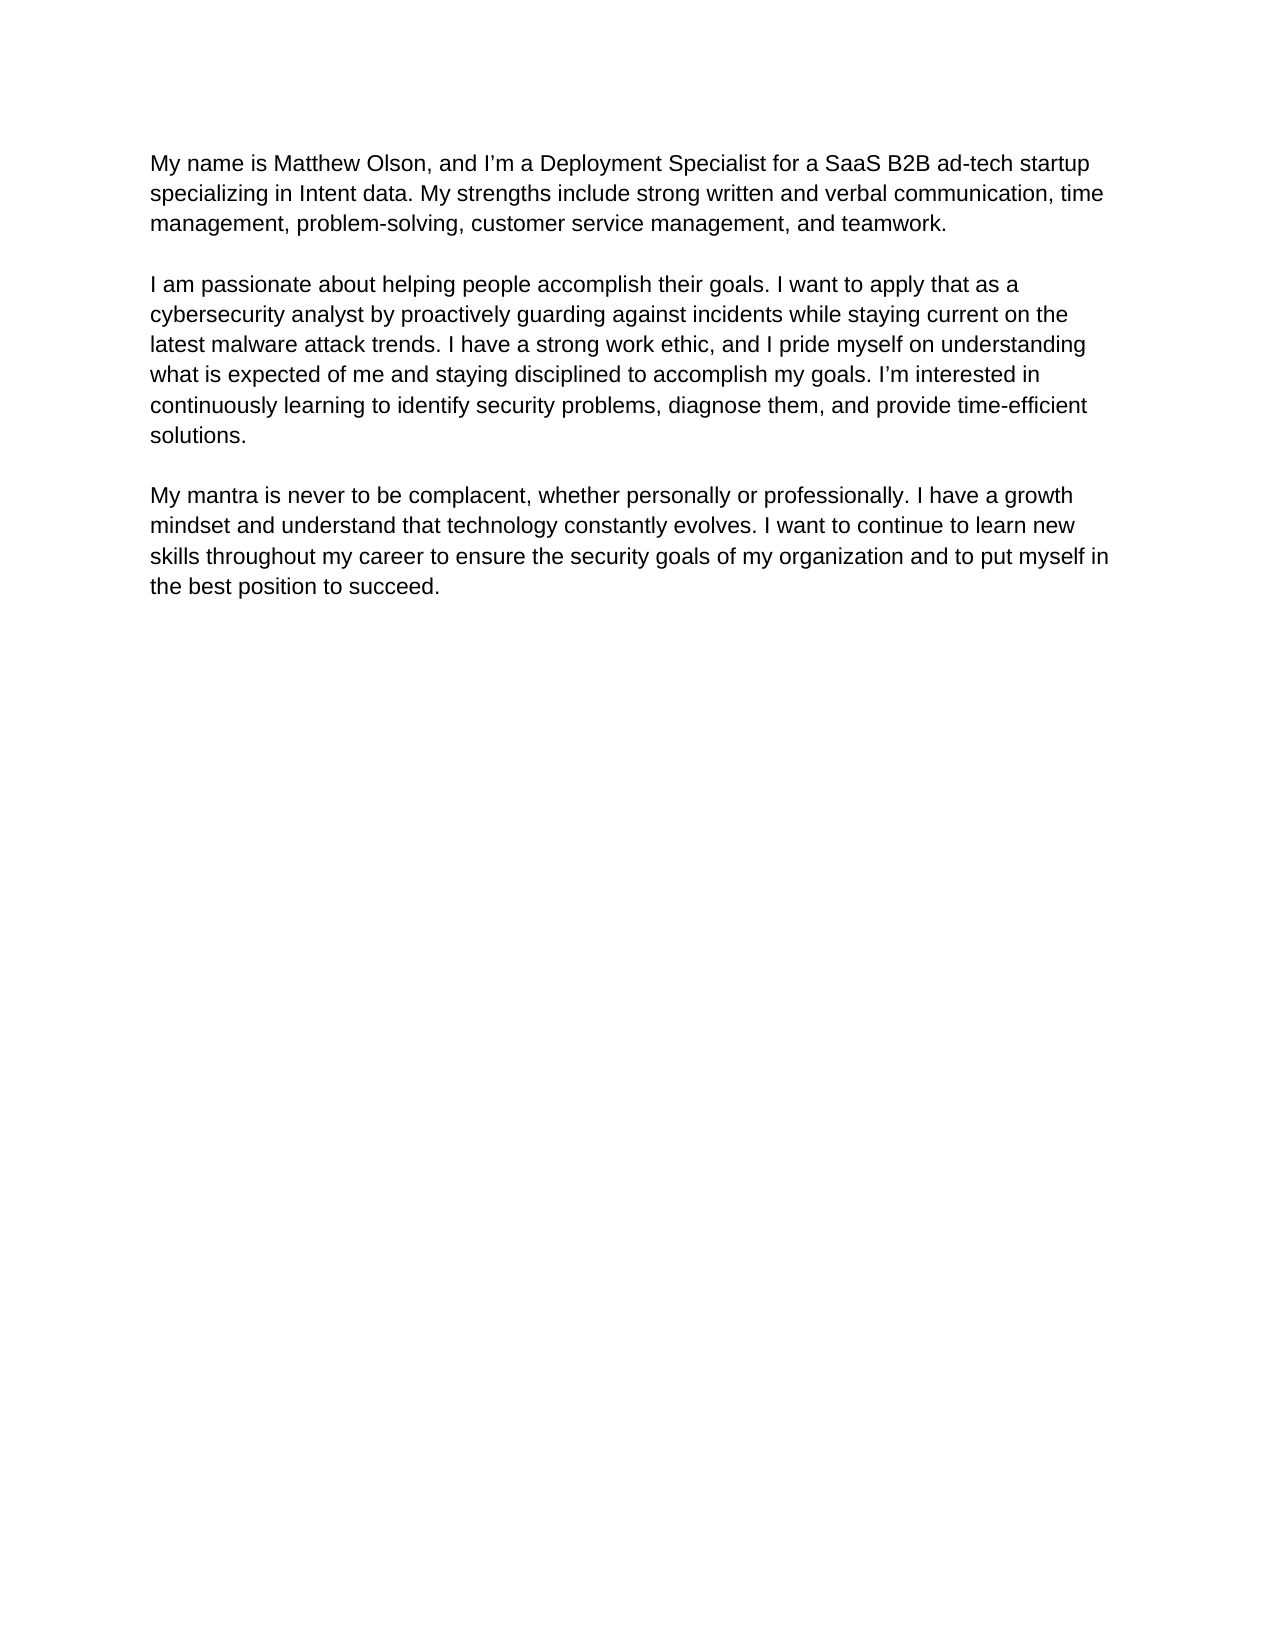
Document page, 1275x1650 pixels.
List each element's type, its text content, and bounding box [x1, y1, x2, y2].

text I am passionate about helping people accomplish their goals. I want to apply that as a cybersecurity analyst by proactively guarding against incidents while staying current on the latest malware attack trends. I have a strong work ethic, and I pride myself on understanding what is expected of me and staying disciplined to accomplish my goals. I’m interested in continuously learning to identify security problems, diagnose them, and provide time-efficient solutions. [150, 271, 1125, 448]
text My name is Matthew Olson, and I’m a Deployment Specialist for a SaaS B2B ad-tech startup specializing in Intent data. My strengths include strong written and verbal communication, time management, problem-solving, customer service management, and teamwork. [150, 150, 1125, 237]
text My mantra is never to be complacent, whether personally or professionally. I have a growth mindset and understand that technology constantly evolves. I want to continue to learn new skills throughout my career to ensure the security goals of my organization and to put myself in the best position to succeed. [150, 482, 1125, 599]
